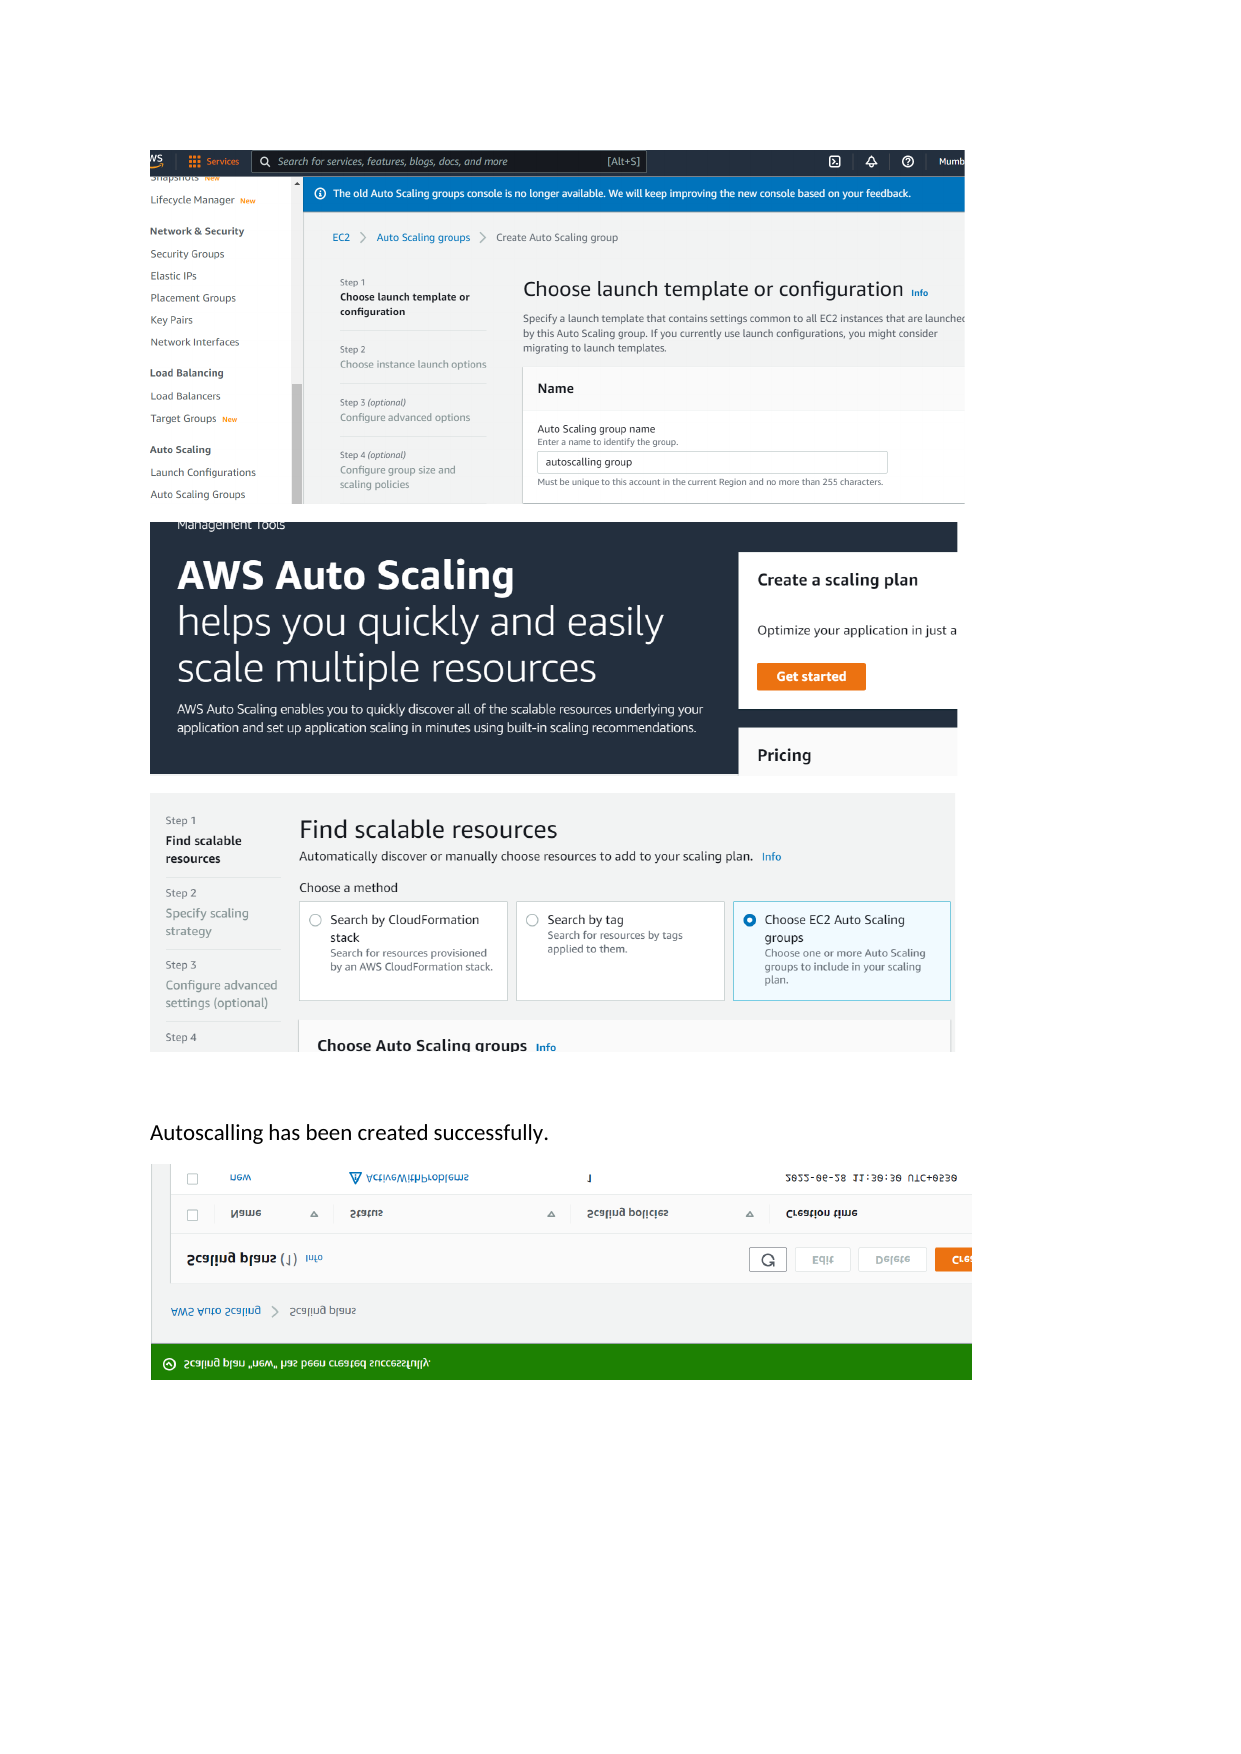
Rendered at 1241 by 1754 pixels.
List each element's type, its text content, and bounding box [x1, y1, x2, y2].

picture [150, 150, 965, 504]
picture [150, 793, 956, 1052]
picture [150, 1164, 972, 1380]
picture [150, 522, 958, 776]
text Autoscalling has been created successfully. [150, 1118, 1090, 1146]
